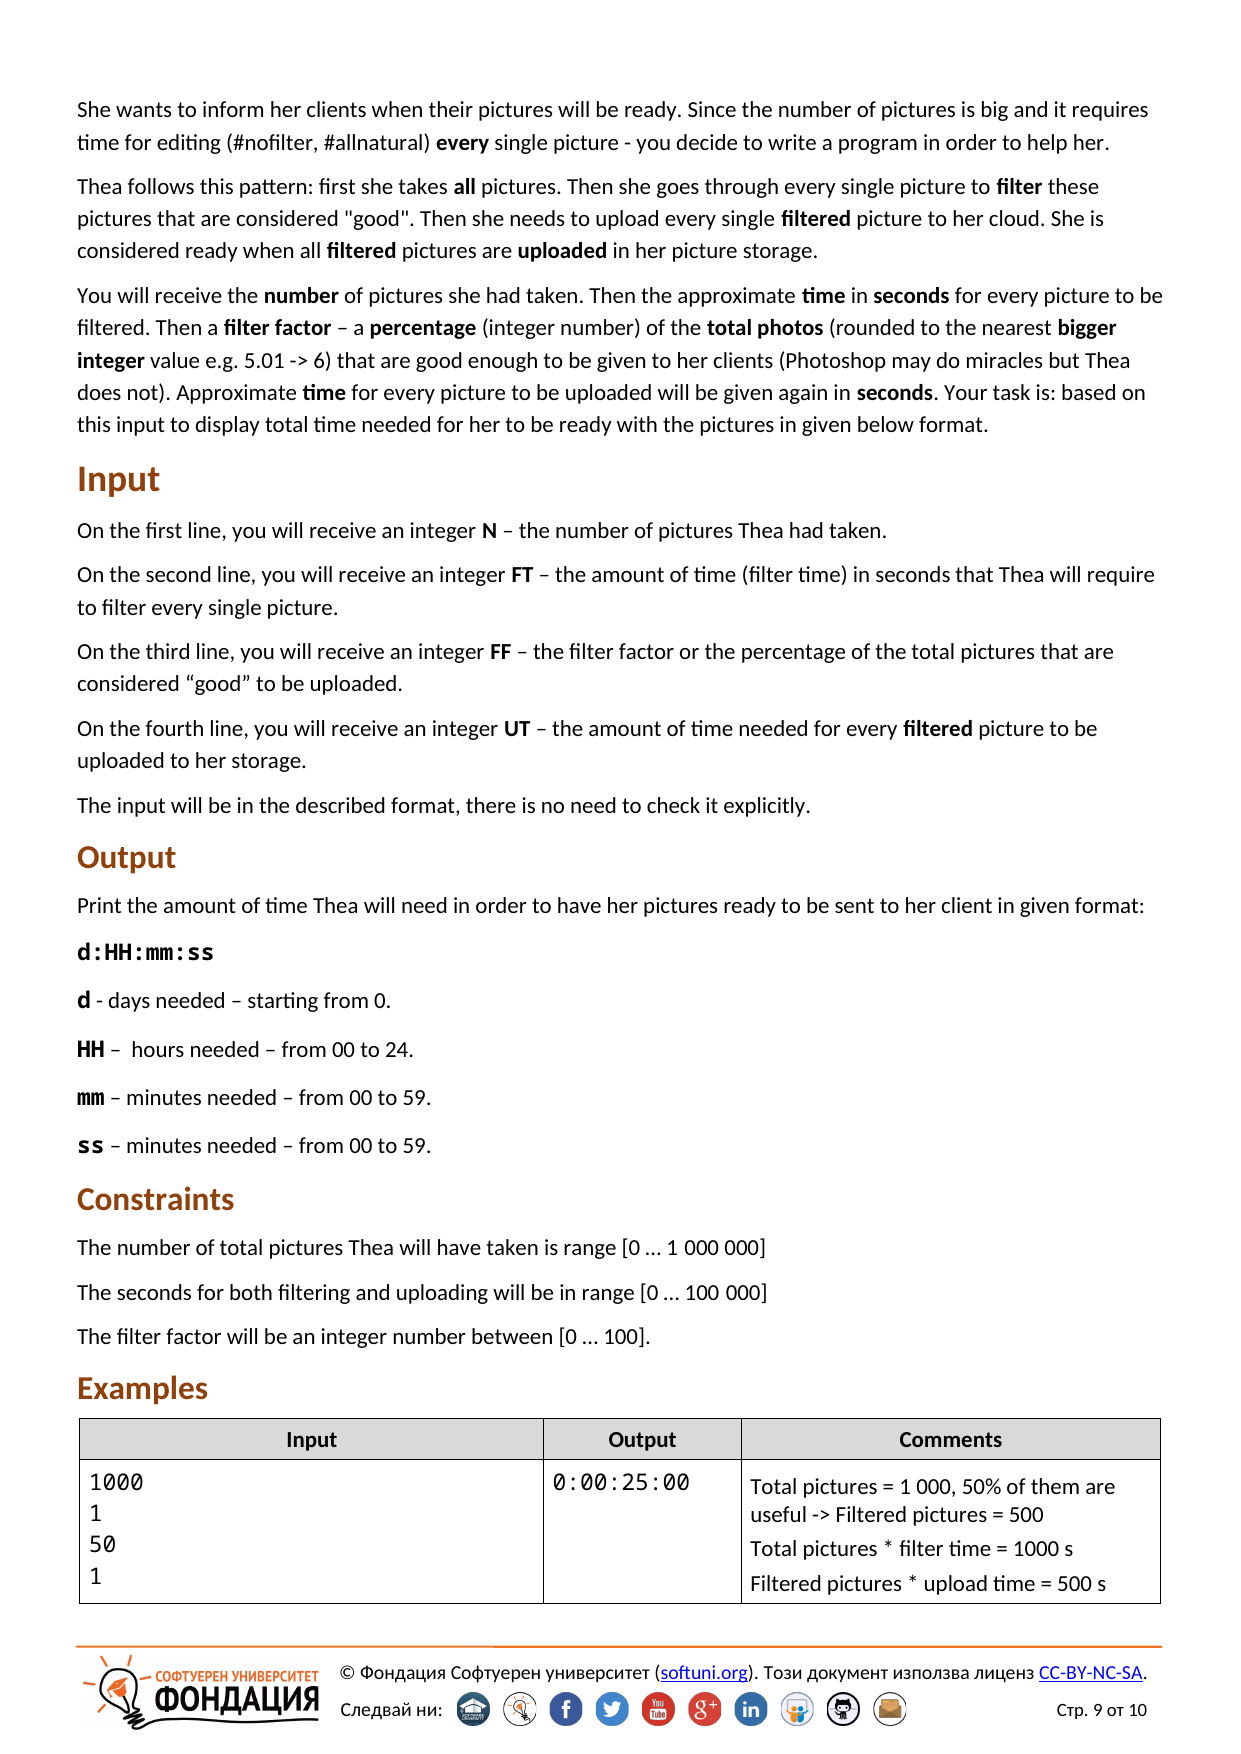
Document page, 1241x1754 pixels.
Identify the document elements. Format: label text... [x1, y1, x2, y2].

picture [873, 1692, 907, 1726]
text mm – minutes needed – from 00 to 59. [77, 1081, 1163, 1112]
text Print the amount of time Thea will need in order to have her pictures ready to be sent to her client in given format: [77, 891, 1163, 919]
table_cell 1000 1 50 1 [80, 1460, 543, 1603]
subtitle Examples [77, 1367, 1163, 1408]
picture [642, 1692, 675, 1726]
text On the third line, you will receive an integer FF – the filter factor or the percentage of the total pictures that are considered “good” to be uploaded. [77, 637, 1163, 698]
picture [503, 1692, 537, 1726]
picture [595, 1692, 629, 1726]
text d:HH:mm:ss [77, 936, 1163, 967]
picture [457, 1692, 490, 1726]
picture [780, 1692, 814, 1726]
table_header Output [544, 1419, 741, 1459]
subtitle Input [77, 455, 1163, 501]
text She wants to inform her clients when their pictures will be ready. Since the number of pictures is big and it requires time for editing (#nofilter, #allnatural) every single picture - you decide to write a program in order to help her. [77, 95, 1163, 156]
text Thea follows this pattern: first she takes all pictures. Then she goes through every single picture to filter these pictures that are considered "good". Then she needs to upload every single filtered picture to her cloud. She is considered ready when all filtered pictures are uploaded in her picture storage. [77, 172, 1163, 265]
text The input will be in the described format, there is no need to check it explicitly. [77, 791, 1163, 819]
subtitle Output [77, 836, 1163, 877]
text On the fourth line, you will receive an integer UT – the amount of time needed for every filtered picture to be uploaded to her storage. [77, 714, 1163, 774]
text On the first line, you will receive an integer N – the number of pictures Thea had taken. [77, 516, 1163, 544]
table_cell 0:00:25:00 [544, 1460, 741, 1603]
text ss – minutes needed – from 00 to 59. [77, 1129, 1163, 1161]
table_header Input [80, 1419, 543, 1459]
subtitle Constraints [77, 1178, 1163, 1218]
text The number of total pictures Thea will have taken is range [0 … 1 000 000] [77, 1233, 1163, 1261]
picture [82, 1654, 319, 1730]
picture [827, 1692, 860, 1726]
picture [549, 1692, 583, 1726]
text On the second line, you will receive an integer FT – the amount of time (filter time) in seconds that Thea will require to filter every single picture. [77, 561, 1163, 621]
table_header Comments [742, 1419, 1160, 1459]
text You will receive the number of pictures she had taken. Then the approximate time in seconds for every picture to be filtered. Then a filter factor – a percentage (integer number) of the total photos (rounded to the nearest bigger integer value e.g. 5.01 -> 6) that are good enough to be given to her clients (Photoshop may do miracles but Thea does not). Approximate time for every picture to be uploaded will be given again in seconds. Your task is: based on this input to display total time needed for her to be ready with the pictures in given below format. [77, 281, 1163, 438]
text The filter factor will be an integer number between [0 … 100]. [77, 1322, 1163, 1350]
picture [734, 1692, 768, 1726]
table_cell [742, 1460, 1160, 1603]
text d - days needed – starting from 0. [77, 984, 1163, 1015]
picture [688, 1692, 722, 1726]
text The seconds for both filtering and uploading will be in range [0 … 100 000] [77, 1278, 1163, 1306]
text HH – hours needed – from 00 to 24. [77, 1032, 1163, 1064]
